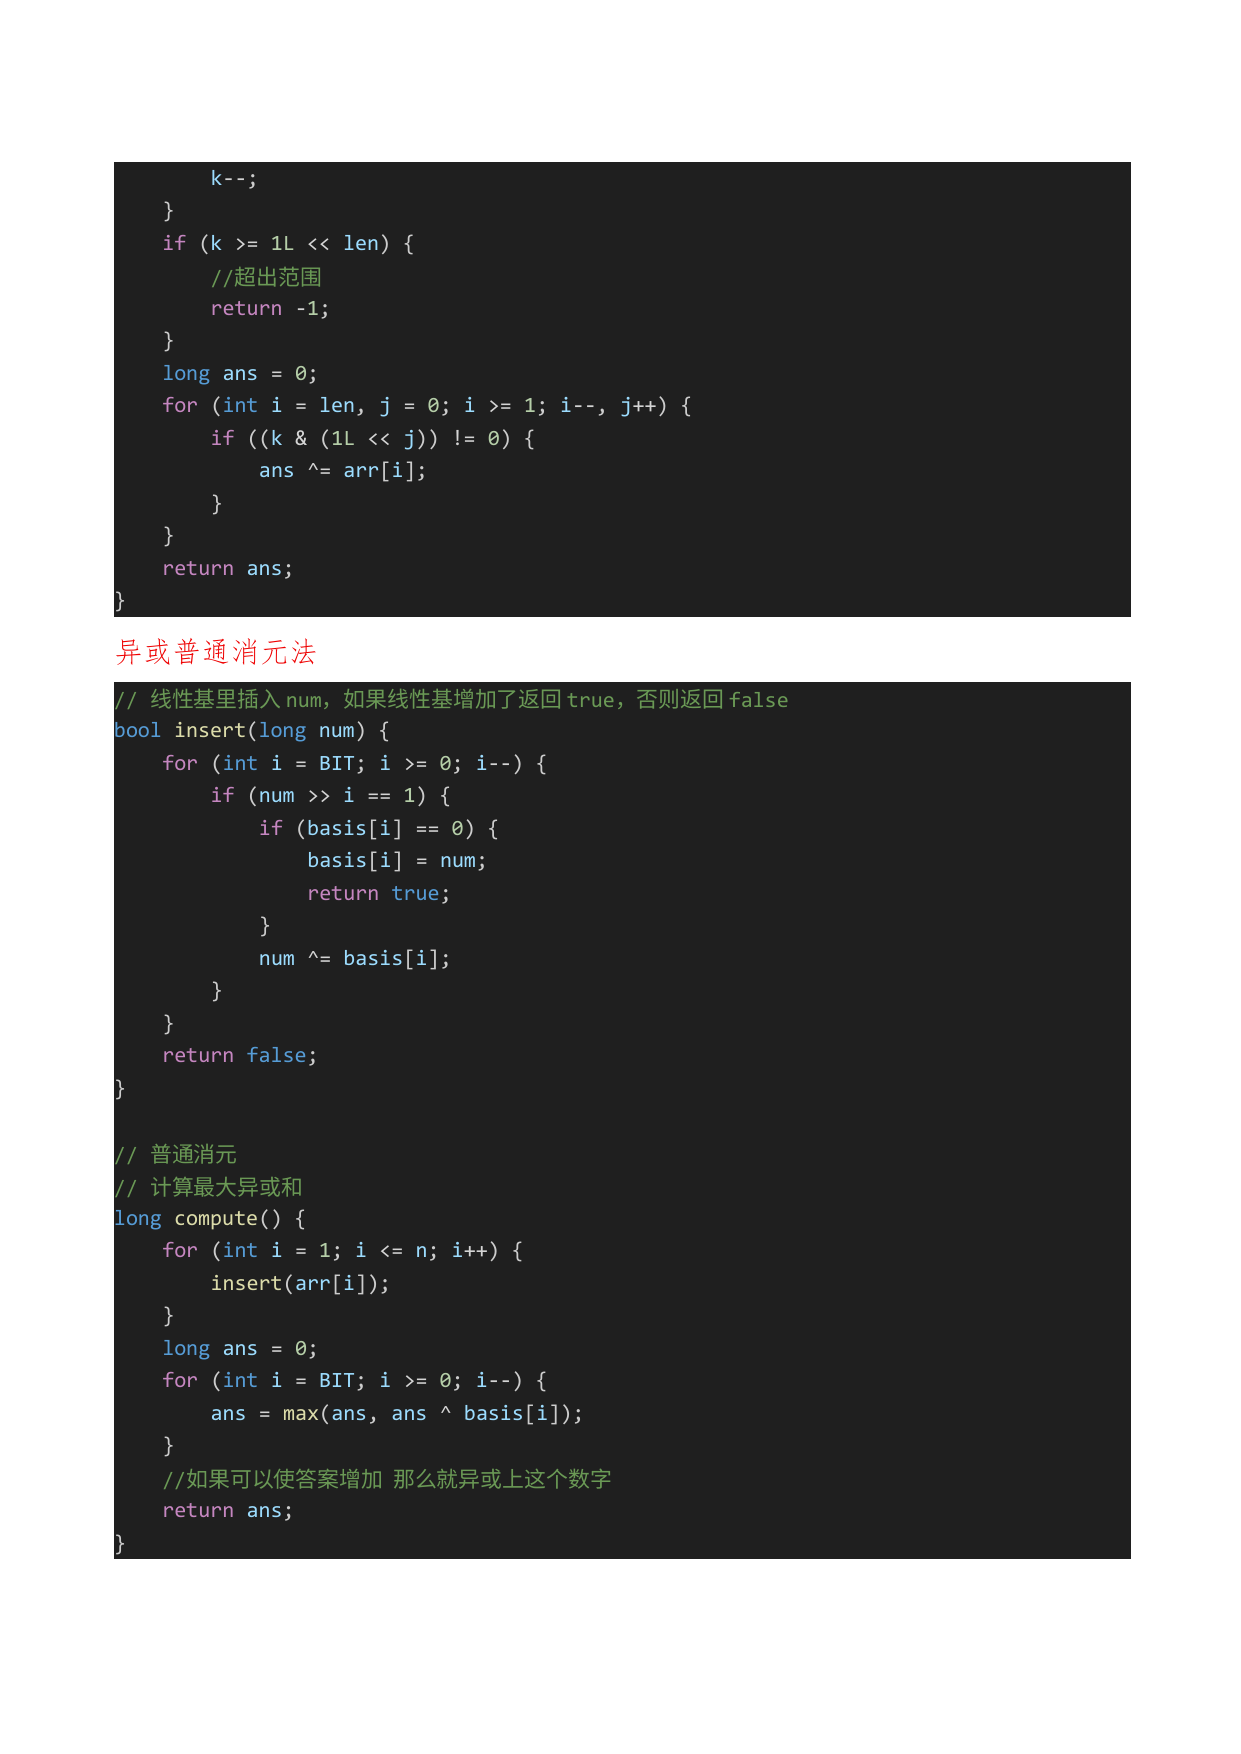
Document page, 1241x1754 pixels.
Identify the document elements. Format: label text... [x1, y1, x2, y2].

text return -1; [114, 292, 1131, 324]
text } [114, 974, 1131, 1007]
text // 计算最大异或和 [114, 1169, 1131, 1202]
text return ans; [114, 1494, 1131, 1527]
text long ans = 0; [114, 1332, 1131, 1364]
text } [114, 1429, 1131, 1462]
text return false; [114, 1039, 1131, 1072]
text basis[i] = num; [114, 844, 1131, 877]
text } [114, 324, 1131, 357]
text k--; [114, 162, 1131, 194]
text } [114, 487, 1131, 519]
text if (num >> i == 1) { [114, 779, 1131, 812]
text } [114, 909, 1131, 942]
text // 线性基里插入num，如果线性基增加了返回true，否则返回false [114, 682, 1131, 714]
text } [114, 519, 1131, 552]
text insert(arr[i]); [114, 1267, 1131, 1299]
text if (k >= 1L << len) { [114, 227, 1131, 259]
text for (int i = BIT; i >= 0; i--) { [114, 747, 1131, 779]
text return true; [114, 877, 1131, 909]
text long compute() { [114, 1202, 1131, 1234]
text } [114, 194, 1131, 227]
text } [114, 1299, 1131, 1332]
text } [114, 1007, 1131, 1039]
text for (int i = len, j = 0; i >= 1; i--, j++) { [114, 389, 1131, 422]
text bool insert(long num) { [114, 714, 1131, 747]
text } [114, 1072, 1131, 1104]
text //超出范围 [114, 259, 1131, 292]
text 异或普通消元法 [114, 617, 1131, 682]
text ans = max(ans, ans ^ basis[i]); [114, 1397, 1131, 1429]
text for (int i = BIT; i >= 0; i--) { [114, 1364, 1131, 1397]
text // 普通消元 [114, 1137, 1131, 1169]
text } [114, 1527, 1131, 1559]
text if ((k & (1L << j)) != 0) { [114, 422, 1131, 454]
text return ans; [114, 552, 1131, 584]
text if (basis[i] == 0) { [114, 812, 1131, 844]
text ans ^= arr[i]; [114, 454, 1131, 487]
text num ^= basis[i]; [114, 942, 1131, 974]
text } [114, 584, 1131, 617]
text long ans = 0; [114, 357, 1131, 389]
text for (int i = 1; i <= n; i++) { [114, 1234, 1131, 1267]
text //如果可以使答案增加 那么就异或上这个数字 [114, 1462, 1131, 1494]
